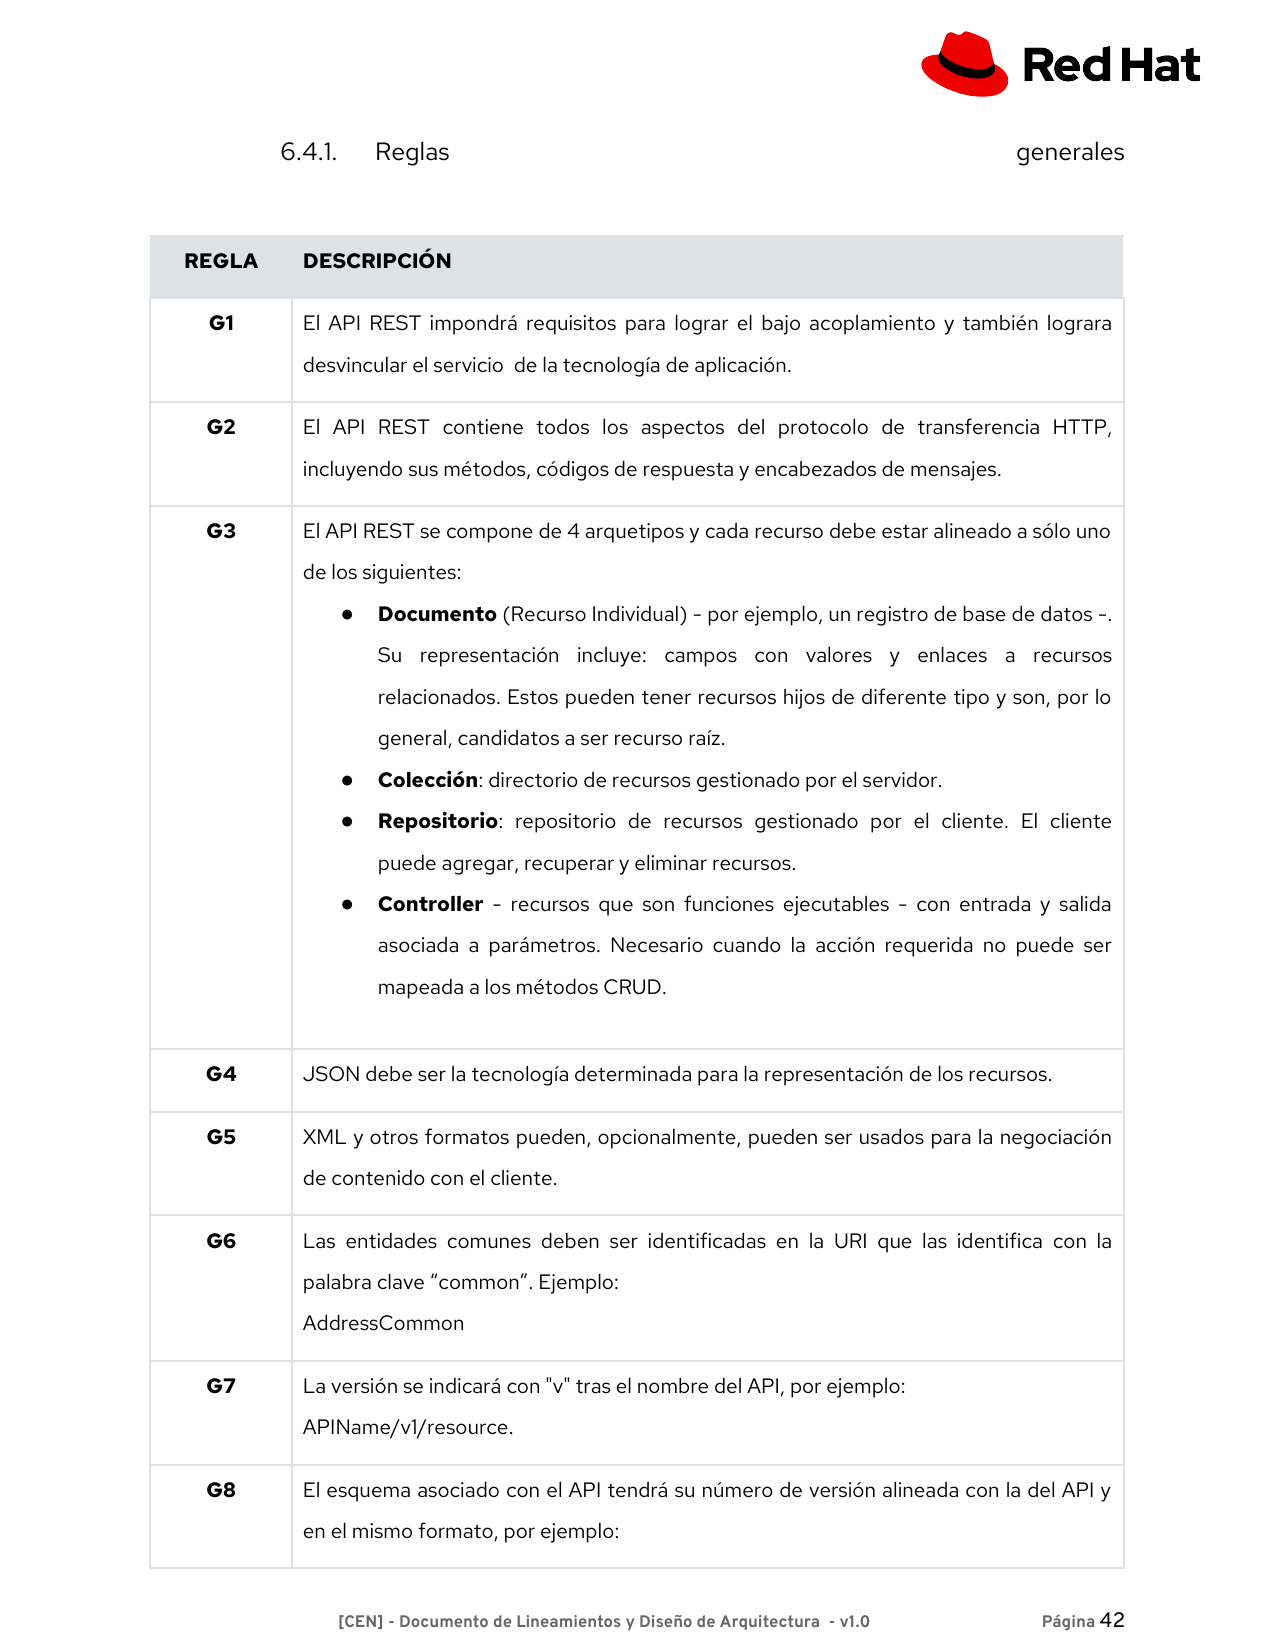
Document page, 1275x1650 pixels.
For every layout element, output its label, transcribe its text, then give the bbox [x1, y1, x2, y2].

picture [921, 31, 1200, 97]
subtitle Reglas generales [337, 135, 1125, 218]
table_cell G7 [151, 1362, 291, 1463]
table_cell JSON debe ser la tecnología determinada para la representación de los recursos. [293, 1050, 1123, 1111]
table_header DESCRIPCIÓN [292, 237, 1123, 297]
table_cell El API REST se compone de 4 arquetipos y cada recurso debe estar alineado a sólo uno de los siguientes: Documento (Recurso Individual) - por ejemplo, un registro de base de datos -. Su representación incluye: campos con valores y enlaces a recursos relacionados. Estos pueden tener recursos hijos de diferente tipo y son, por lo general, candidatos a ser recurso raíz. Colección: directorio de recursos gestionado por el servidor. Repositorio: repositorio de recursos gestionado por el cliente. El cliente puede agregar, recuperar y eliminar recursos. Controller - recursos que son funciones ejecutables - con entrada y salida asociada a parámetros. Necesario cuando la acción requerida no puede ser mapeada a los métodos CRUD. [293, 507, 1123, 1048]
table_cell G4 [151, 1050, 291, 1111]
table_cell Las entidades comunes deben ser identificadas en la URI que las identifica con la palabra clave “common”. Ejemplo: AddressCommon [293, 1216, 1123, 1359]
table_cell G3 [151, 507, 291, 1048]
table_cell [293, 1466, 1123, 1567]
table_header REGLA [150, 237, 292, 297]
table_cell XML y otros formatos pueden, opcionalmente, pueden ser usados para la negociación de contenido con el cliente. [293, 1113, 1123, 1214]
table_cell G1 [151, 299, 291, 401]
table_cell La versión se indicará con "v" tras el nombre del API, por ejemplo: APIName/v1/resource. [293, 1362, 1123, 1463]
table_cell G5 [151, 1113, 291, 1214]
table_cell G8 [151, 1466, 291, 1567]
table_cell El API REST contiene todos los aspectos del protocolo de transferencia HTTP, incluyendo sus métodos, códigos de respuesta y encabezados de mensajes. [293, 403, 1123, 505]
table_cell G2 [151, 403, 291, 505]
table_cell G6 [151, 1216, 291, 1359]
table_cell El API REST impondrá requisitos para lograr el bajo acoplamiento y también lograra desvincular el servicio de la tecnología de aplicación. [293, 299, 1123, 401]
